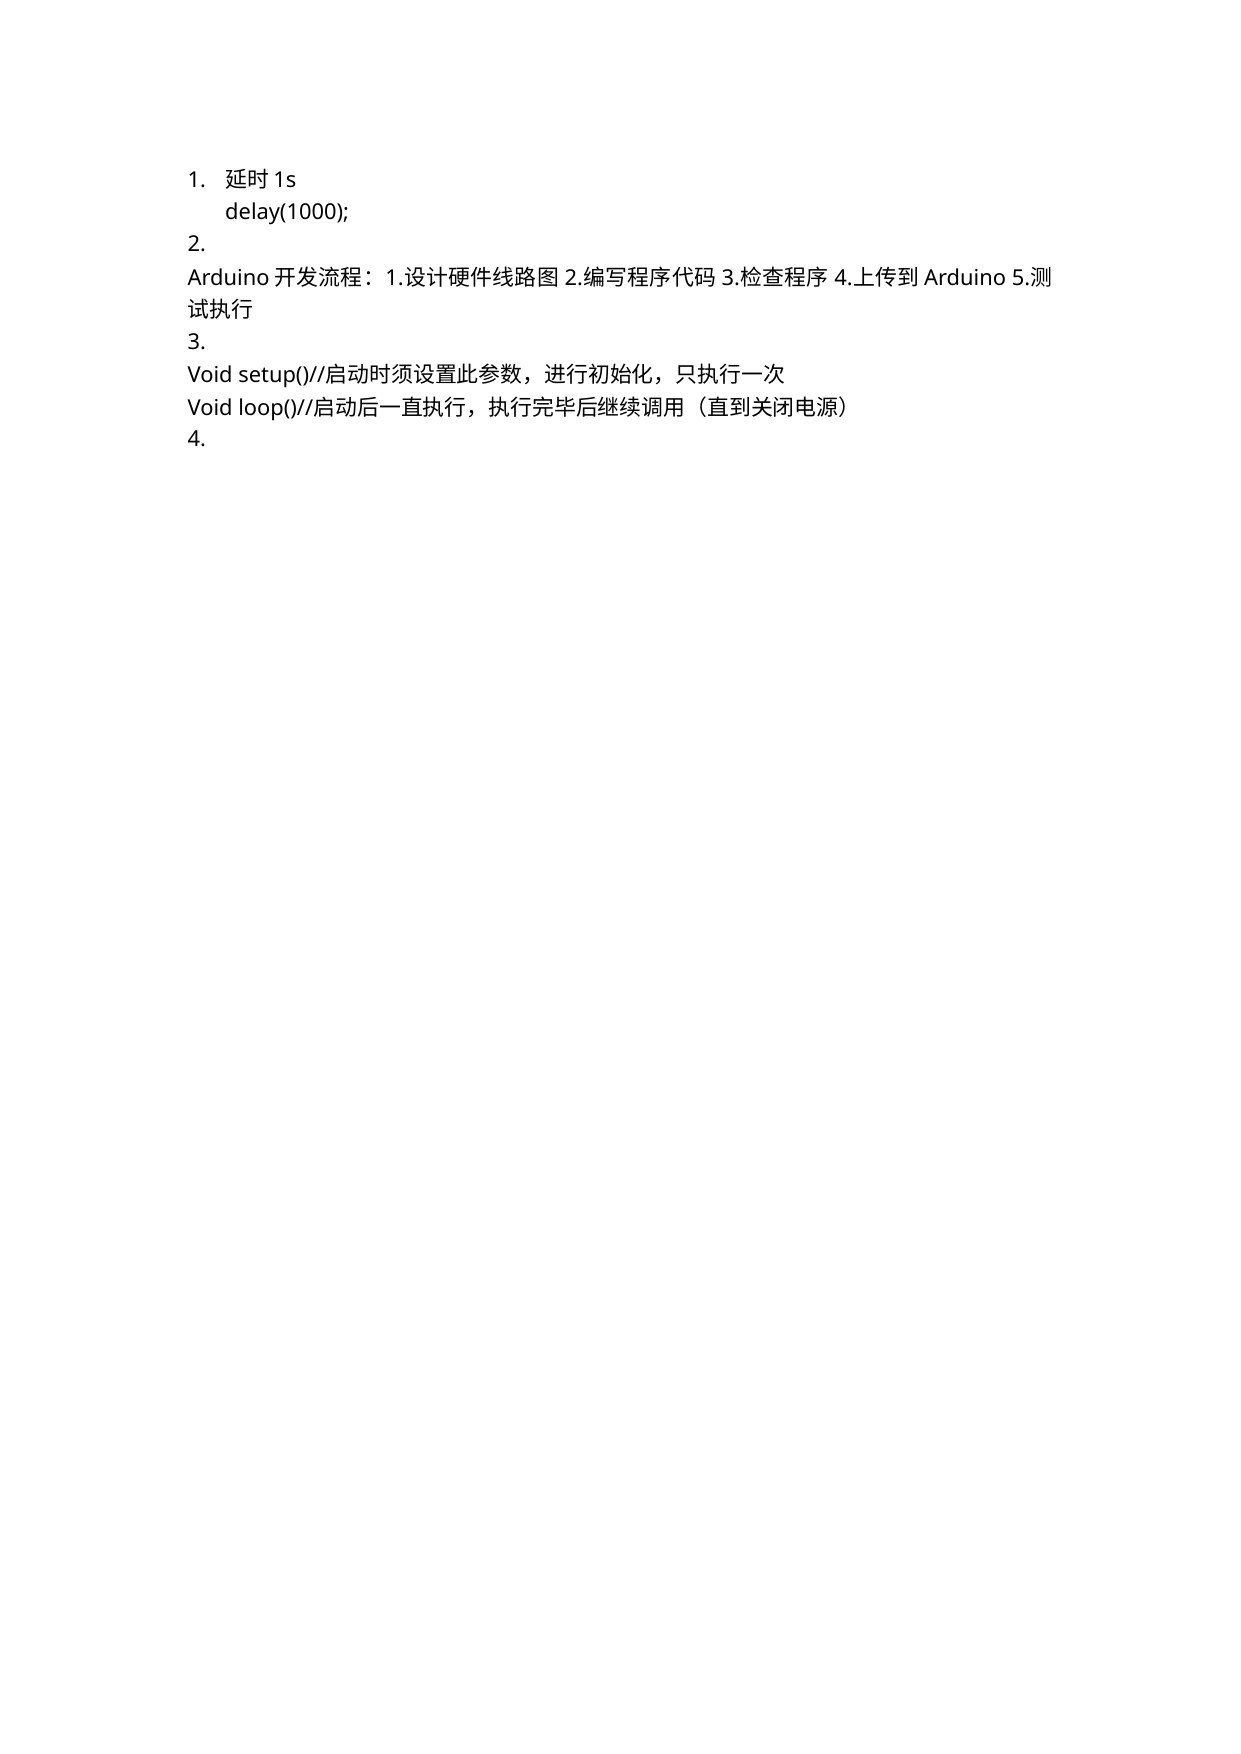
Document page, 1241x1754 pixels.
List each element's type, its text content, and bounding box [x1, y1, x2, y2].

text Void setup()//启动时须设置此参数，进行初始化，只执行一次 [187, 357, 1053, 389]
text Arduino开发流程：1.设计硬件线路图 2.编写程序代码 3.检查程序 4.上传到Arduino 5.测试执行 [187, 259, 1053, 324]
text 4. [187, 422, 1053, 454]
text Void loop()//启动后一直执行，执行完毕后继续调用（直到关闭电源） [187, 389, 1053, 422]
list delay(1000); [225, 194, 1053, 227]
text 2. [187, 227, 1053, 259]
list 延时1s [187, 162, 1053, 194]
text 3. [187, 324, 1053, 357]
